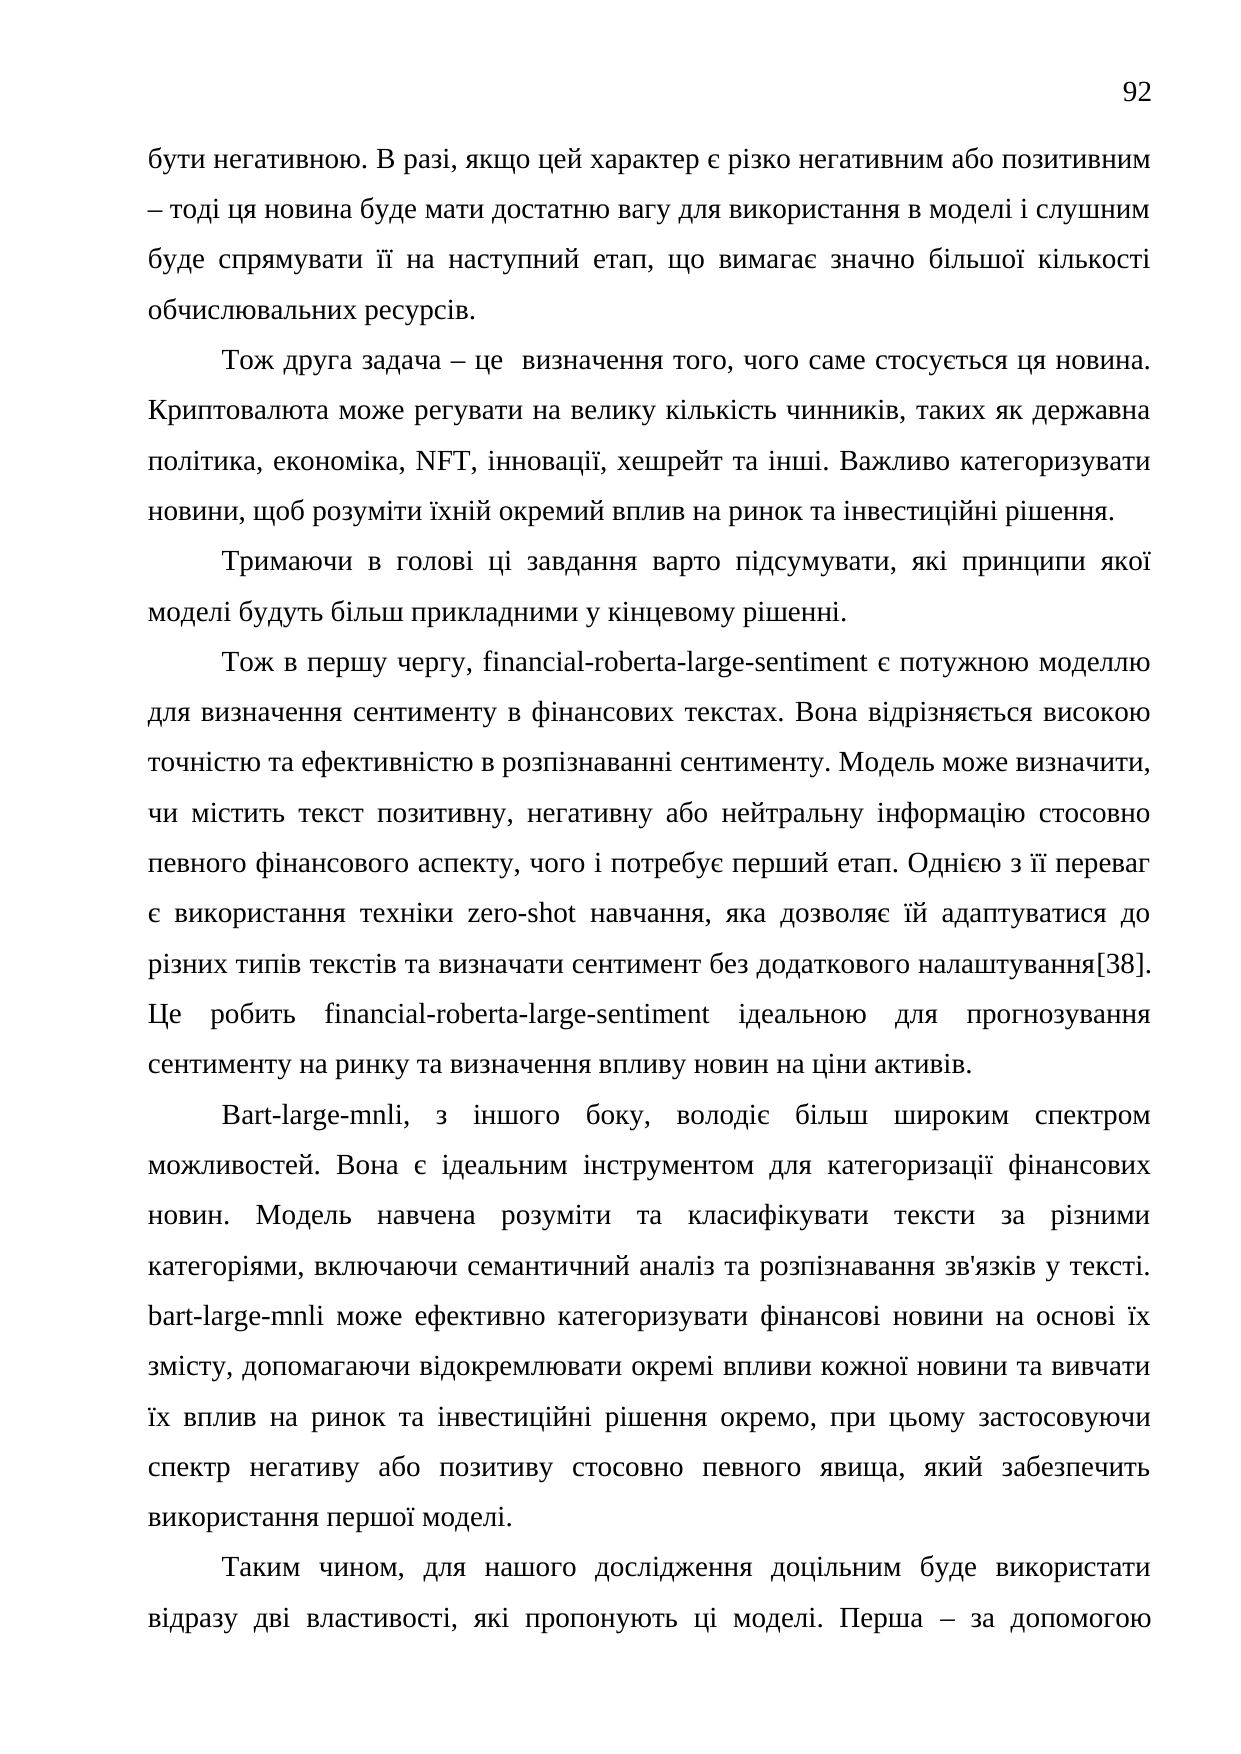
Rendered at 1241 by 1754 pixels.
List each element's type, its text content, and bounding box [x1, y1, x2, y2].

text Тож в першу чергу, financial-roberta-large-sentiment є потужною моделлю для визначення сентименту в фінансових текстах. Вона відрізняється високою точністю та ефективністю в розпізнаванні сентименту. Модель може визначити, чи містить текст позитивну, негативну або нейтральну інформацію стосовно певного фінансового аспекту, чого і потребує перший етап. Однією з її переваг є використання техніки zero-shot навчання, яка дозволяє їй адаптуватися до різних типів текстів та визначати сентимент без додаткового налаштування[38]. Це робить financial-roberta-large-sentiment ідеальною для прогнозування сентименту на ринку та визначення впливу новин на ціни активів. [148, 644, 1152, 1080]
text Тримаючи в голові ці завдання варто підсумувати, які принципи якої моделі будуть більш прикладними у кінцевому рішенні. [148, 543, 1152, 627]
text Тож друга задача – це визначення того, чого саме стосується ця новина. Криптовалюта може регувати на велику кількість чинників, таких як державна політика, економіка, NFT, інновації, хешрейт та інші. Важливо категоризувати новини, щоб розуміти їхній окремий вплив на ринок та інвестиційні рішення. [148, 342, 1152, 527]
text Bart-large-mnli, з іншого боку, володіє більш широким спектром можливостей. Вона є ідеальним інструментом для категоризації фінансових новин. Модель навчена розуміти та класифікувати тексти за різними категоріями, включаючи семантичний аналіз та розпізнавання зв'язків у тексті. bart-large-mnli може ефективно категоризувати фінансові новини на основі їх змісту, допомагаючи відокремлювати окремі впливи кожної новини та вивчати їх вплив на ринок та інвестиційні рішення окремо, при цьому застосовуючи спектр негативу або позитиву стосовно певного явища, який забезпечить використання першої моделі. [148, 1097, 1152, 1533]
